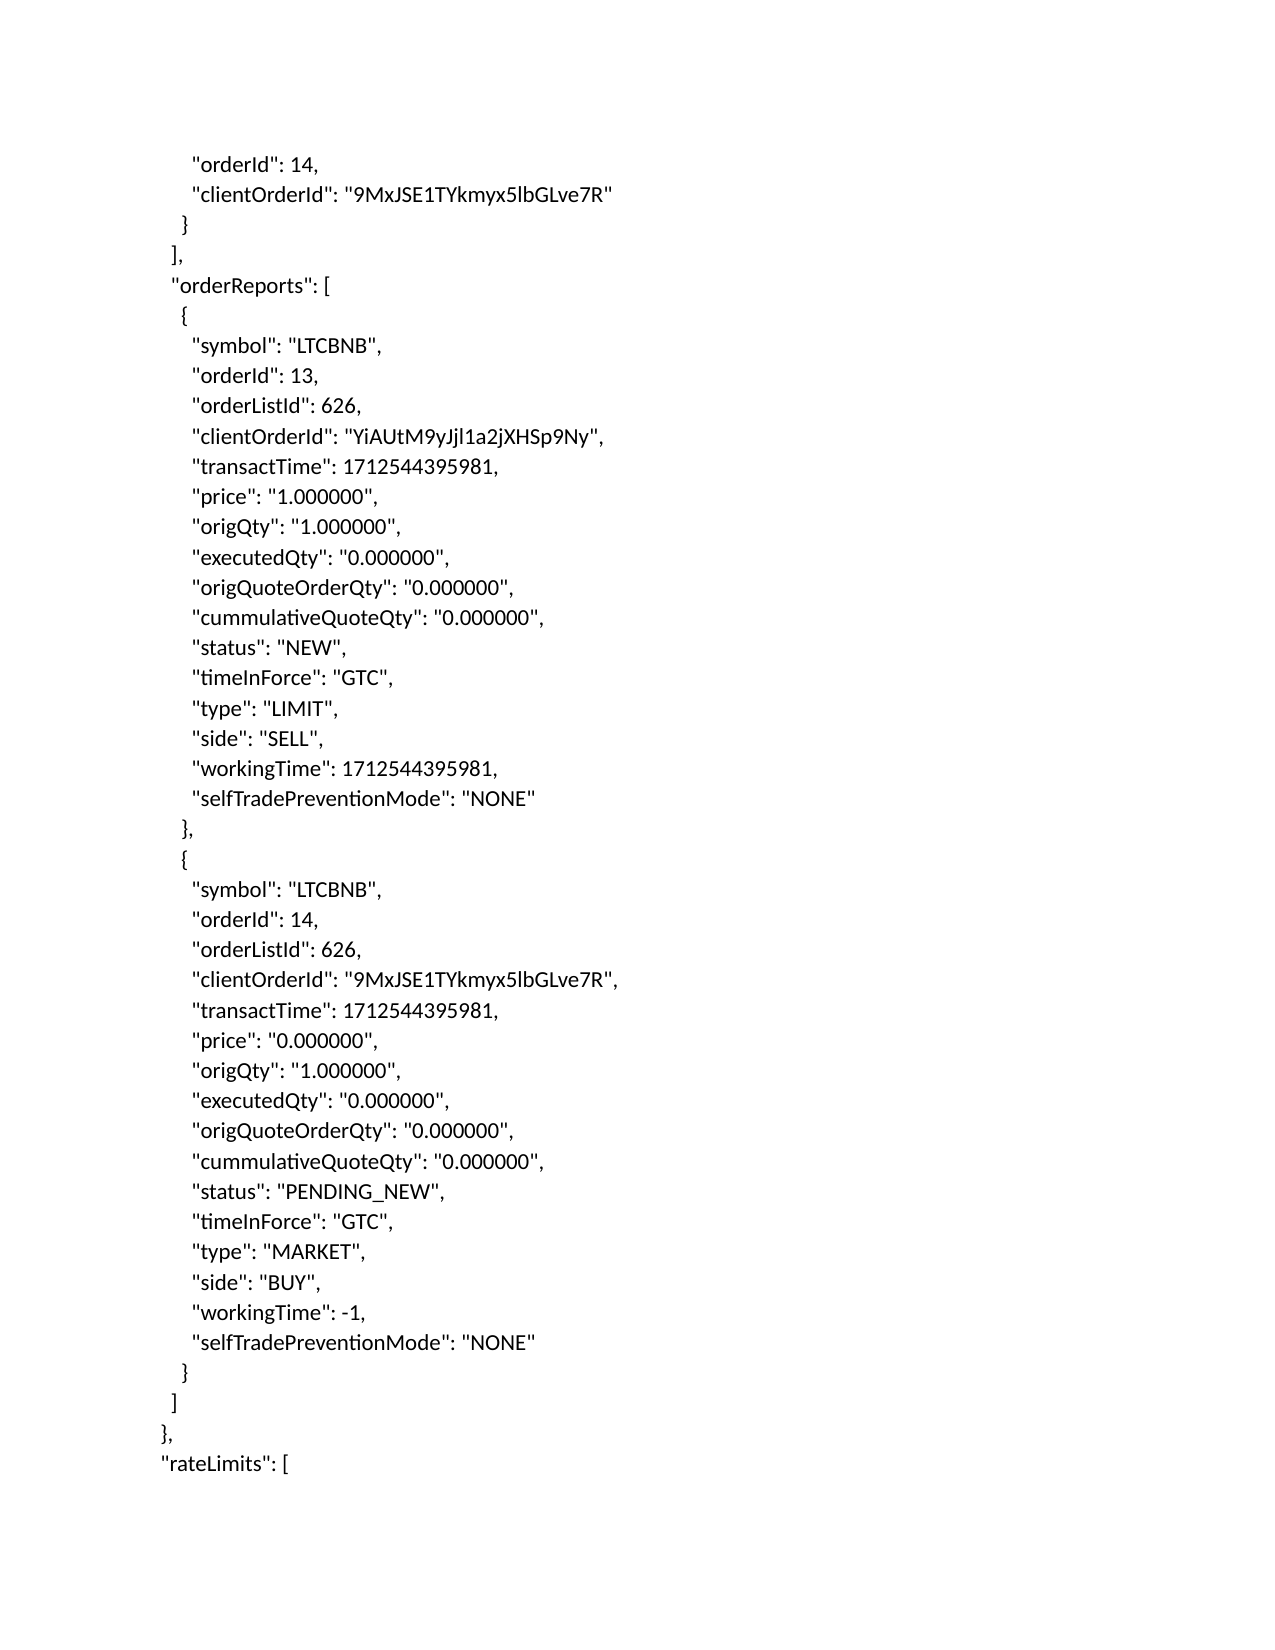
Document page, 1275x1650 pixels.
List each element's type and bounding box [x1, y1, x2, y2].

text [150, 150, 1125, 1477]
